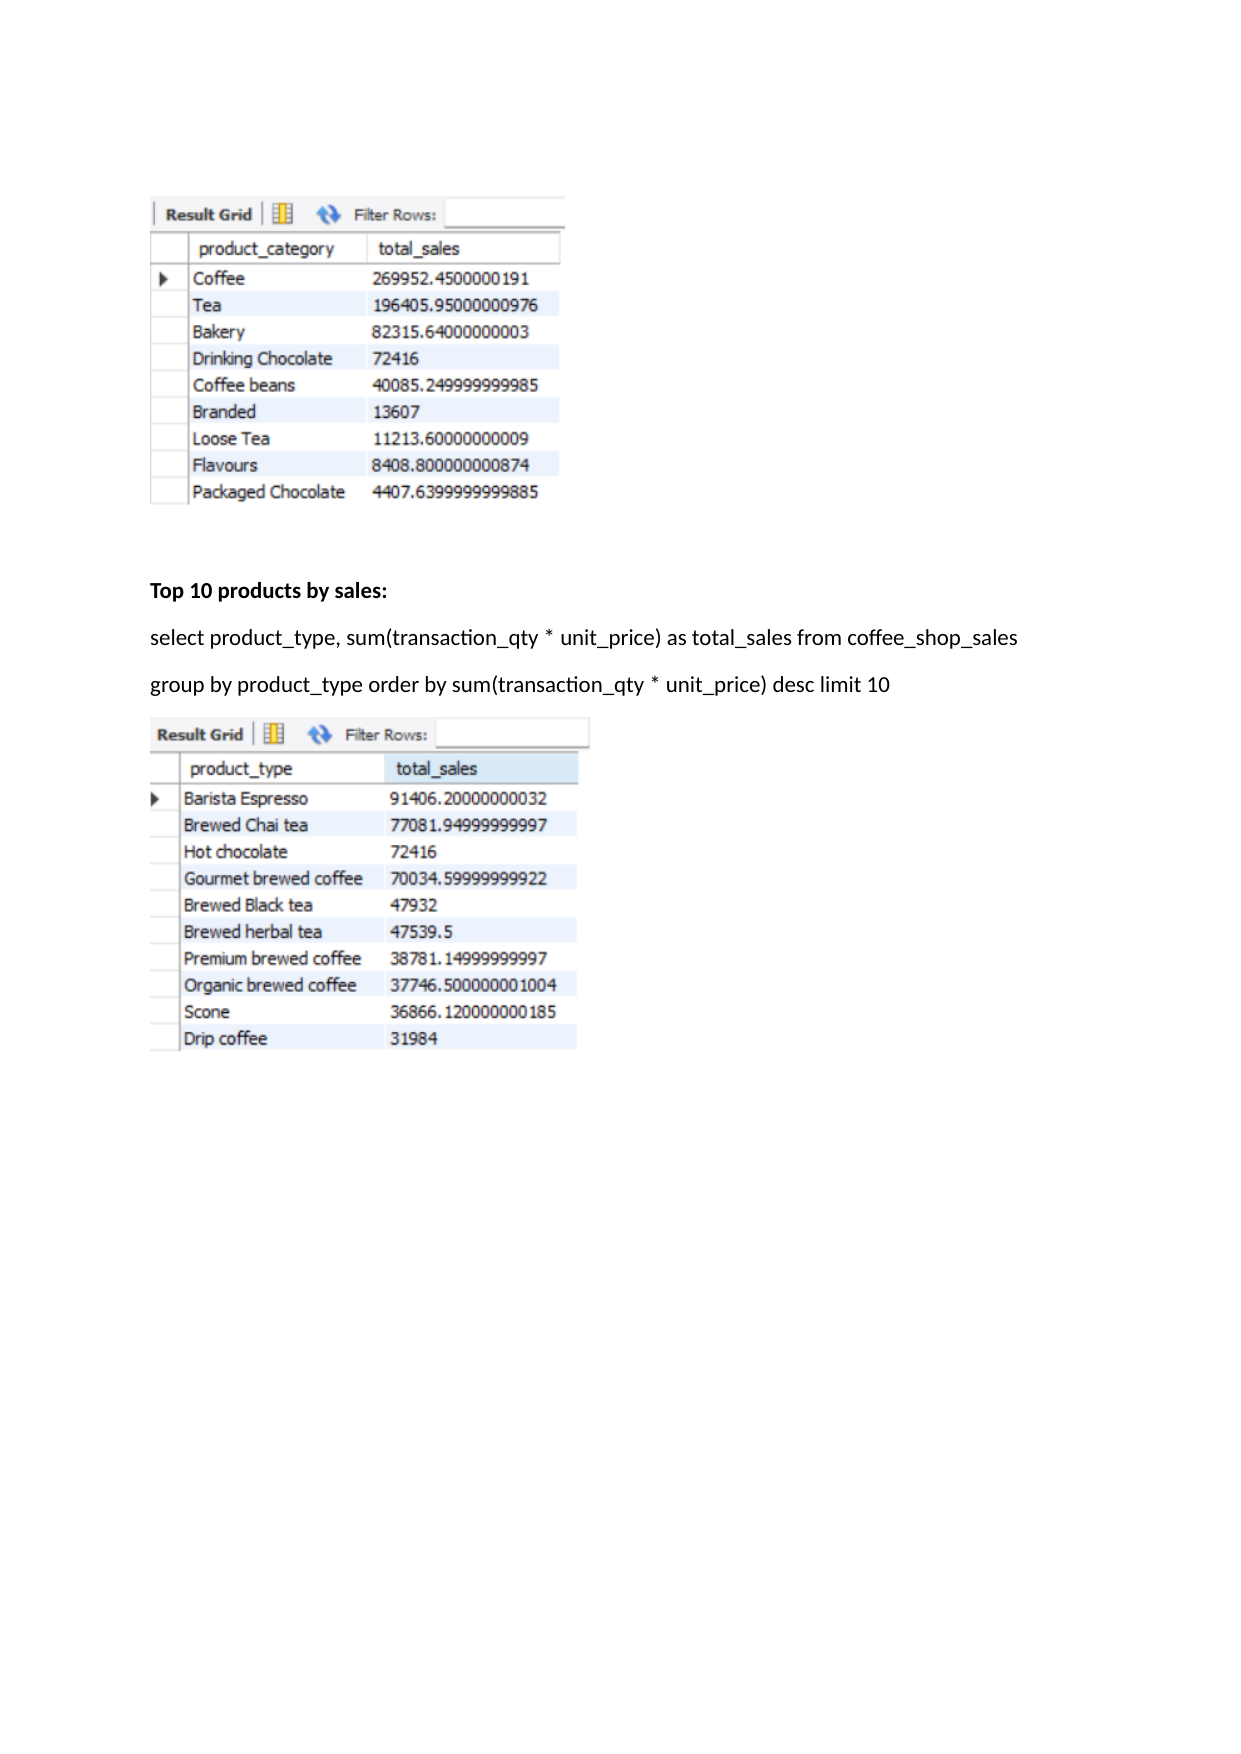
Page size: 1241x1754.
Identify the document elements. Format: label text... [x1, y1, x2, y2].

picture [150, 196, 565, 511]
text select product_type, sum(transaction_qty * unit_price) as total_sales from coffee_shop_sales [150, 623, 1090, 651]
text Top 10 products by sales: [150, 576, 1090, 604]
picture [150, 717, 590, 1061]
text group by product_type order by sum(transaction_qty * unit_price) desc limit 10 [150, 670, 1090, 698]
